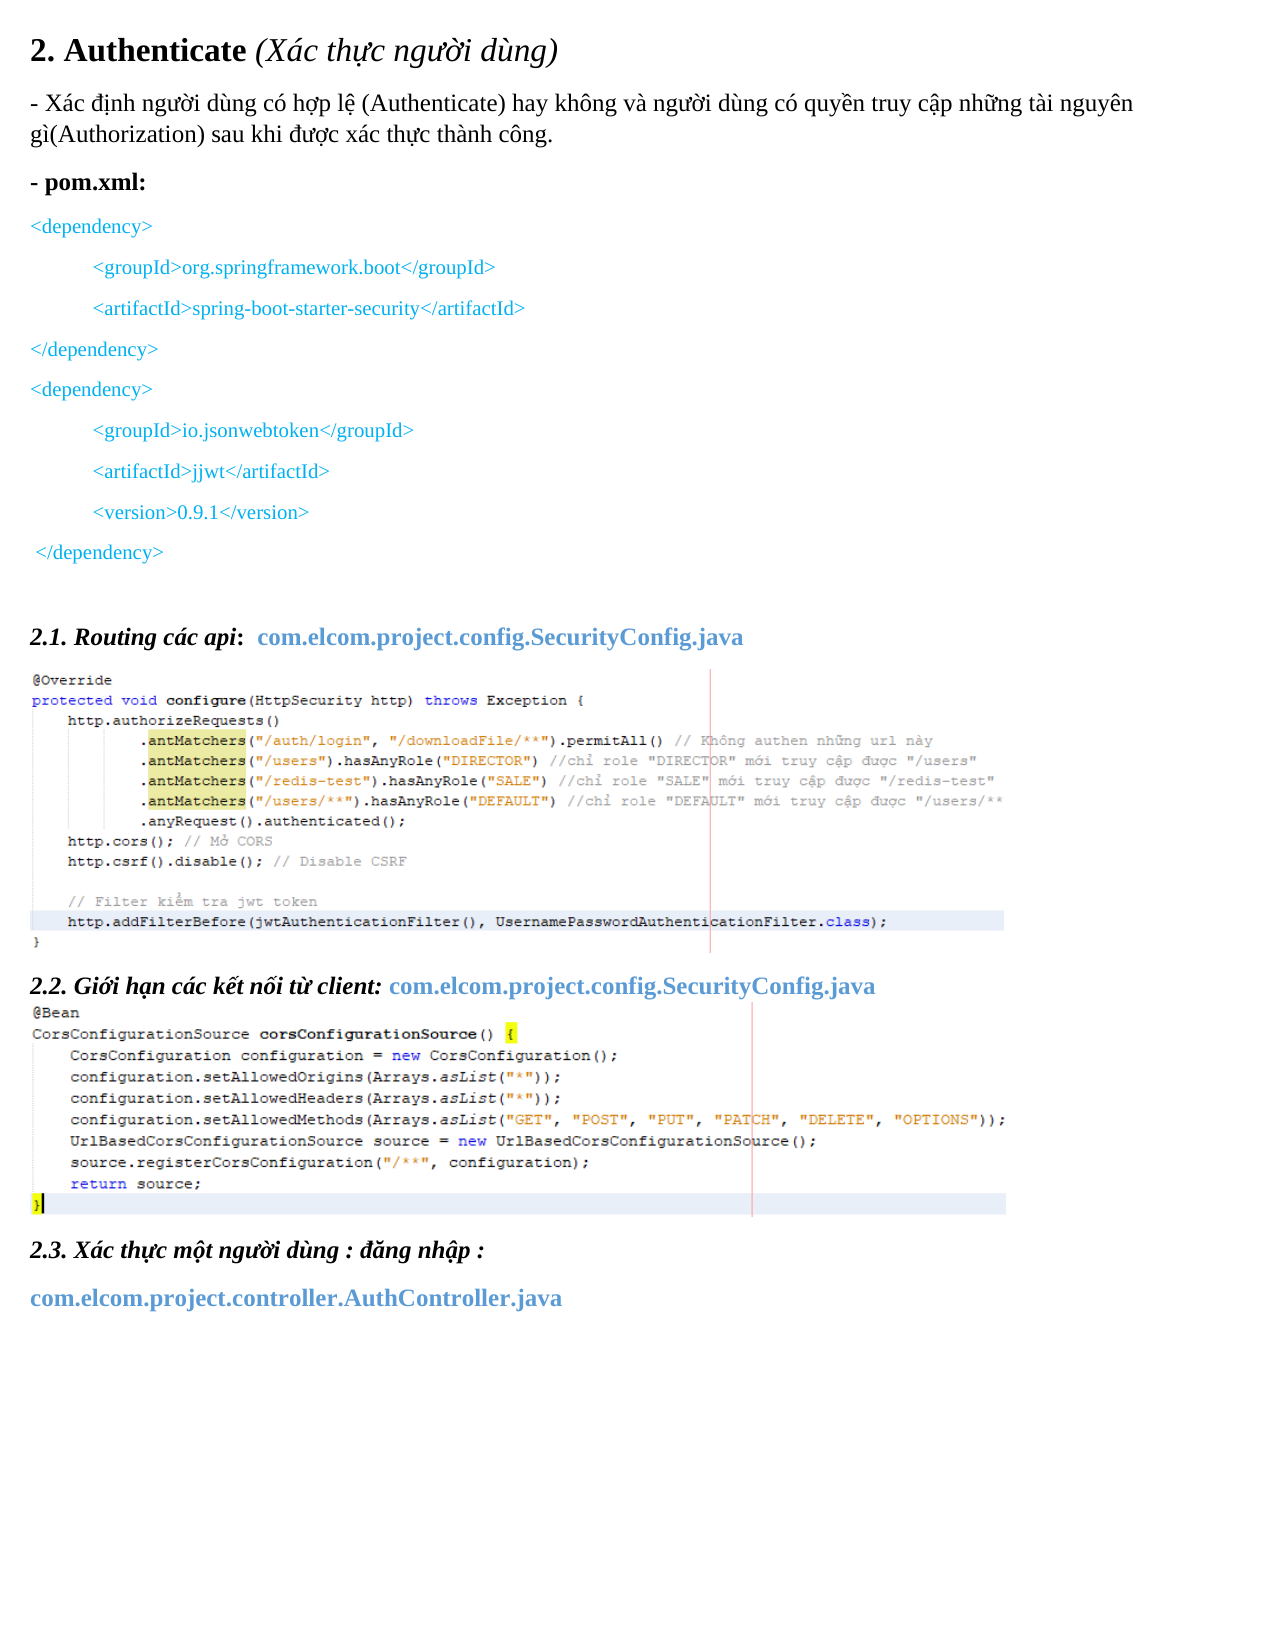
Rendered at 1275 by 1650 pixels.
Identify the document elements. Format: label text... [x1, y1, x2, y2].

picture [181, 466, 190, 476]
text 2. Authenticate (Xác thực người dùng) [30, 30, 1245, 68]
picture [41, 342, 47, 356]
picture [428, 264, 435, 272]
text </dependency> [30, 337, 1245, 361]
picture [230, 505, 236, 519]
picture [36, 547, 46, 557]
text <artifactId>jjwt</artifactId> [30, 459, 1245, 483]
picture [31, 384, 41, 394]
picture [93, 262, 103, 272]
picture [401, 262, 411, 272]
text <dependency> [30, 377, 1245, 401]
picture [514, 303, 523, 313]
picture [403, 425, 412, 435]
text <version>0.9.1</version> [30, 499, 1245, 524]
picture [171, 425, 180, 435]
picture [233, 264, 240, 272]
text <artifactId>spring-boot-starter-security</artifactId> [30, 296, 1245, 320]
text 2.1. Routing các api: com.elcom.project.config.SecurityConfig.java [30, 622, 1245, 651]
picture [93, 303, 103, 313]
picture [171, 262, 180, 272]
picture [223, 305, 230, 313]
picture [142, 384, 151, 394]
picture [30, 1002, 1006, 1217]
picture [31, 344, 41, 354]
text <groupId>io.jsonwebtoken</groupId> [30, 418, 1245, 442]
text <dependency> [30, 214, 1245, 238]
picture [431, 301, 437, 315]
picture [220, 507, 230, 517]
picture [412, 260, 418, 274]
picture [153, 547, 162, 557]
text - Xác định người dùng có hợp lệ (Authenticate) hay không và người dùng có quyền truy cập những tài nguyên gì(Authorization) sau khi được xác thực thành công. [30, 88, 1245, 148]
text 2.3. Xác thực một người dùng : đăng nhập : [30, 1235, 1245, 1264]
picture [236, 464, 242, 478]
picture [113, 305, 120, 313]
picture [330, 423, 336, 437]
picture [93, 466, 103, 476]
picture [421, 303, 431, 313]
text - pom.xml: [30, 167, 1245, 196]
picture [30, 669, 1004, 953]
picture [181, 303, 190, 313]
picture [47, 545, 53, 559]
picture [287, 509, 294, 517]
picture [113, 468, 120, 476]
picture [298, 507, 307, 517]
picture [93, 425, 103, 435]
text com.elcom.project.controller.AuthController.java [30, 1283, 1245, 1312]
picture [318, 305, 325, 313]
picture [93, 507, 103, 517]
picture [320, 425, 330, 435]
picture [166, 507, 175, 517]
text <groupId>org.springframework.boot</groupId> [30, 255, 1245, 279]
picture [142, 221, 151, 231]
text </dependency> [30, 540, 1245, 564]
picture [148, 344, 157, 354]
picture [225, 466, 235, 476]
picture [31, 221, 41, 231]
picture [319, 466, 328, 476]
picture [485, 262, 494, 272]
